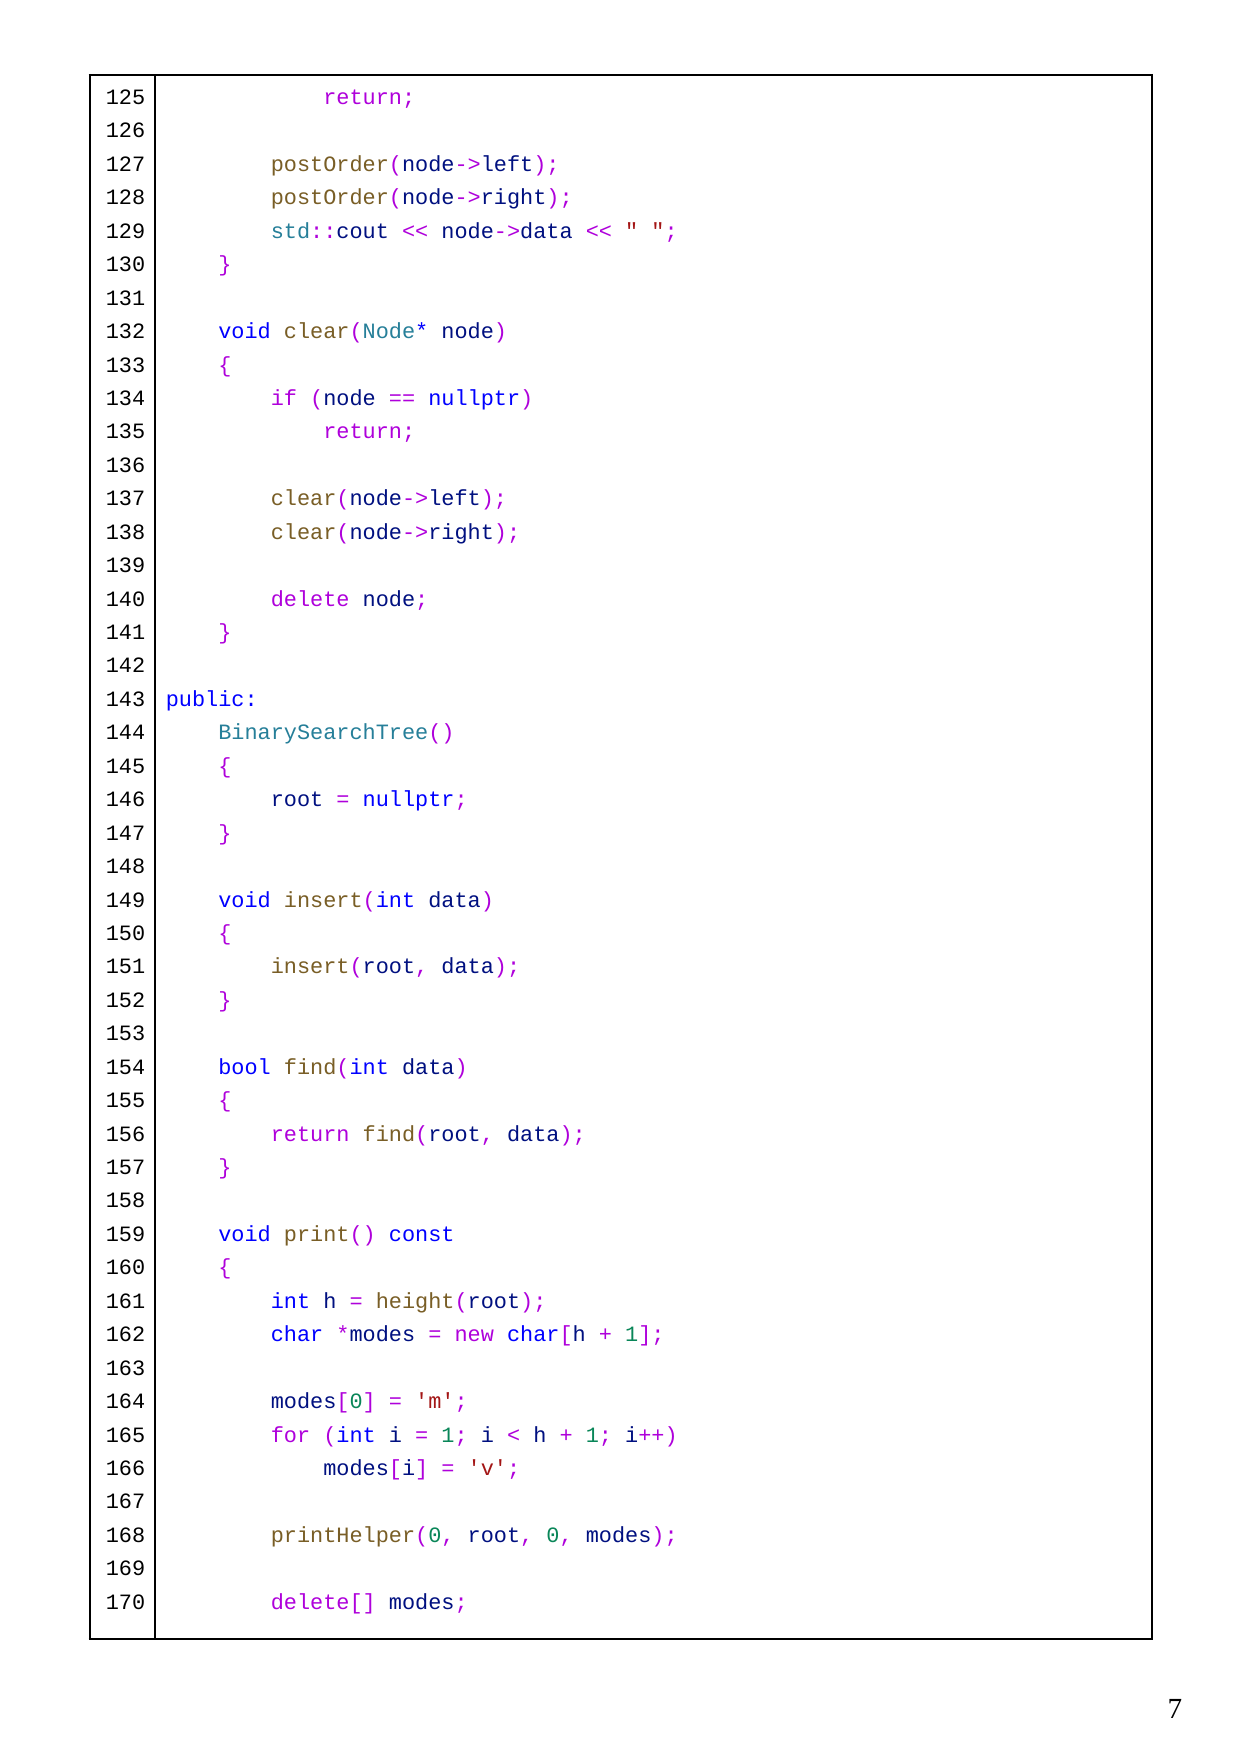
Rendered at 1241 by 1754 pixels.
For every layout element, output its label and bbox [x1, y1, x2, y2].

table_cell [156, 76, 1151, 1638]
table_cell [91, 76, 154, 1638]
